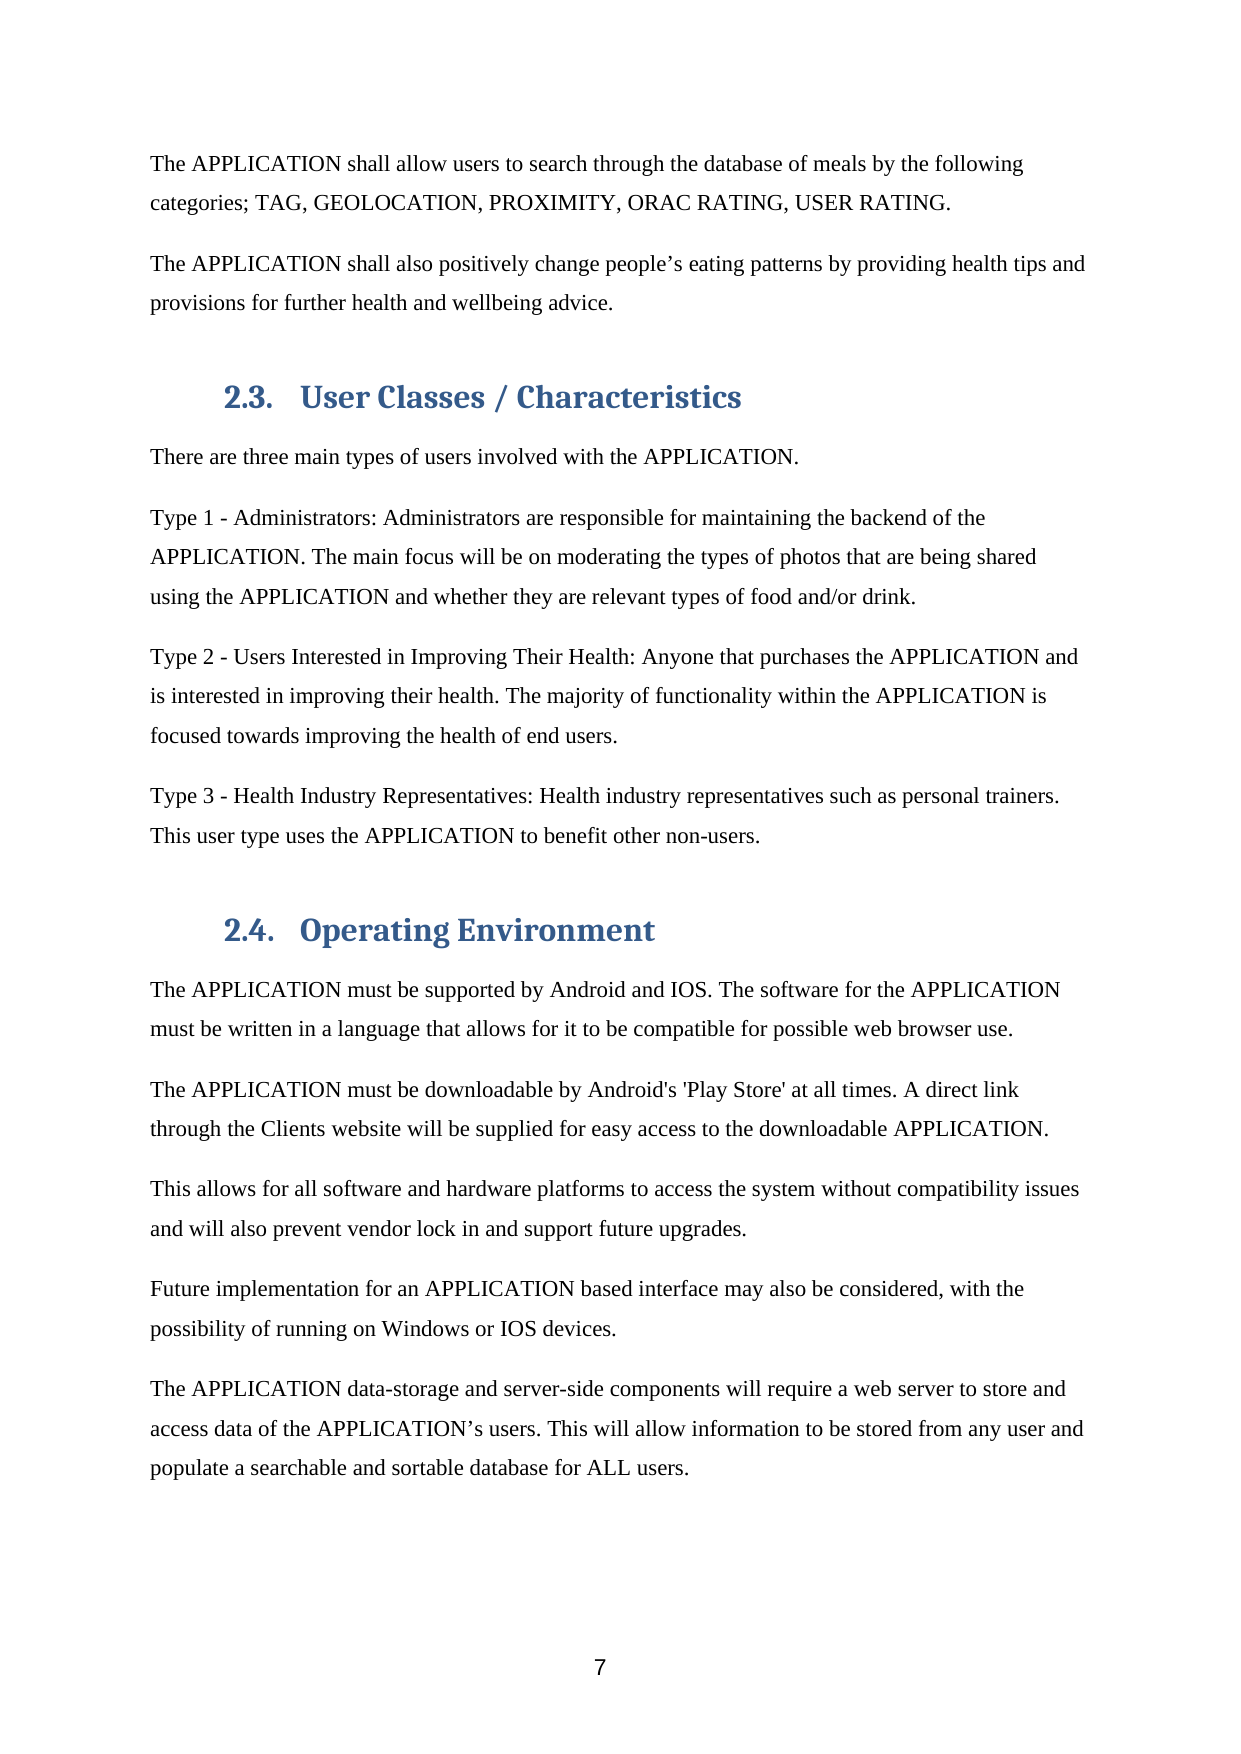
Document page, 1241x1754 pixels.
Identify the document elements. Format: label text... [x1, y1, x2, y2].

text The APPLICATION must be supported by Android and IOS. The software for the APPLICATION must be written in a language that allows for it to be compatible for possible web browser use. [150, 976, 1090, 1042]
text The APPLICATION data-storage and server-side components will require a web server to store and access data of the APPLICATION’s users. This will allow information to be stored from any user and populate a searchable and sortable database for ALL users. [150, 1375, 1090, 1480]
text The APPLICATION shall also positively change people’s eating patterns by providing health tips and provisions for further health and wellbeing advice. [150, 250, 1090, 316]
subtitle Operating Environment [224, 911, 1090, 949]
text This allows for all software and hardware platforms to access the system without compatibility issues and will also prevent vendor lock in and support future upgrades. [150, 1176, 1090, 1241]
text Type 3 - Health Industry Representatives: Health industry representatives such as personal trainers. This user type uses the APPLICATION to benefit other non-users. [150, 782, 1090, 848]
subtitle User Classes / Characteristics [224, 379, 1090, 417]
text The APPLICATION shall allow users to search through the database of meals by the following categories; TAG, GEOLOCATION, PROXIMITY, ORAC RATING, USER RATING. [150, 150, 1090, 216]
text Type 1 - Administrators: Administrators are responsible for maintaining the backend of the APPLICATION. The main focus will be on moderating the types of photos that are being shared using the APPLICATION and whether they are relevant types of food and/or drink. [150, 504, 1090, 609]
text There are three main types of users involved with the APPLICATION. [150, 443, 1090, 470]
text Type 2 - Users Interested in Improving Their Health: Anyone that purchases the APPLICATION and is interested in improving their health. The majority of functionality within the APPLICATION is focused towards improving the health of end users. [150, 643, 1090, 748]
text The APPLICATION must be downloadable by Android's 'Play Store' at all times. A direct link through the Clients website will be supplied for easy access to the downloadable APPLICATION. [150, 1076, 1090, 1142]
text Future implementation for an APPLICATION based interface may also be considered, with the possibility of running on Windows or IOS devices. [150, 1275, 1090, 1341]
